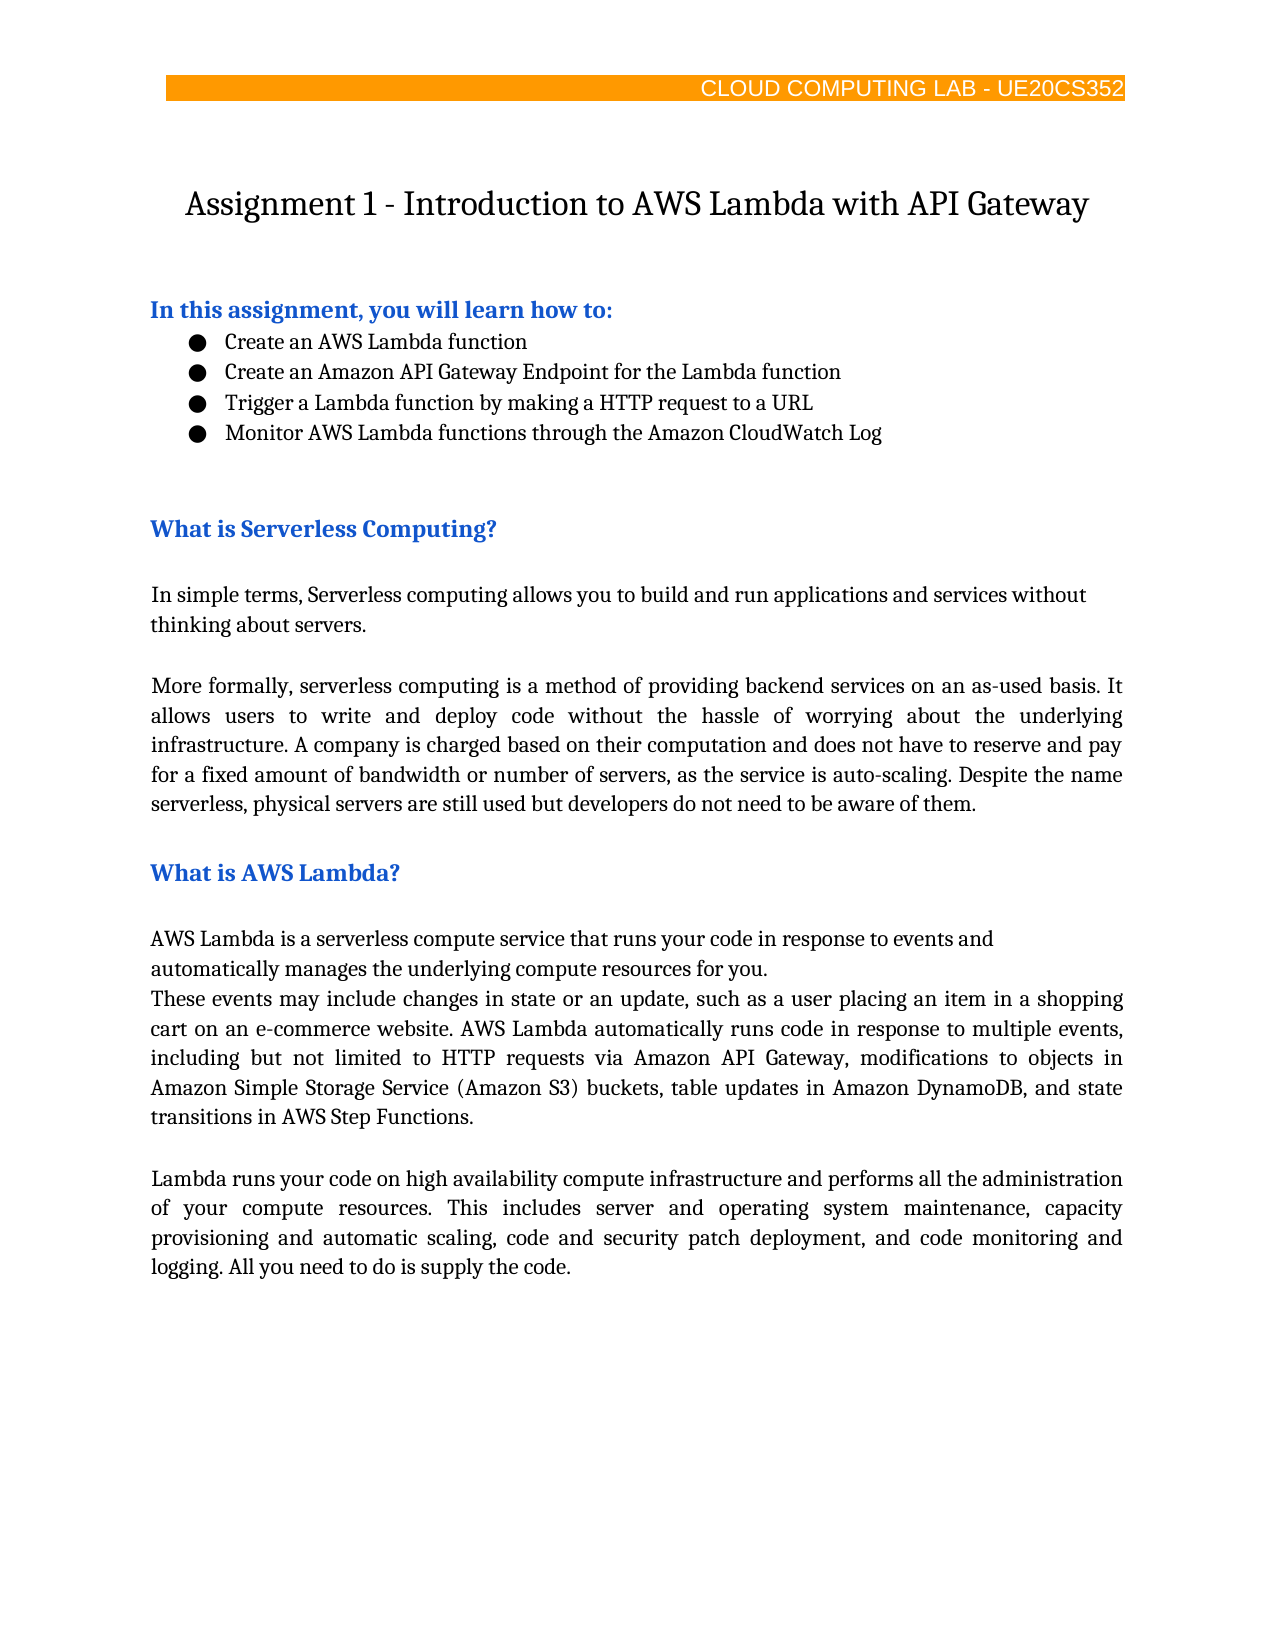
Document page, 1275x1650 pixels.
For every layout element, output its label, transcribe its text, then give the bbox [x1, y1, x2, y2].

text AWS Lambda is a serverless compute service that runs your code in response to events and automatically manages the underlying compute resources for you. [150, 926, 1125, 982]
text Assignment 1 - Introduction to AWS Lambda with API Gateway [150, 183, 1125, 224]
text More formally, serverless computing is a method of providing backend services on an as-used basis. It allows users to write and deploy code without the hassle of worrying about the underlying infrastructure. A company is charged based on their computation and does not have to reserve and pay for a fixed amount of bandwidth or number of servers, as the service is auto-scaling. Despite the name serverless, physical servers are still used but developers do not need to be aware of them. [151, 673, 1124, 817]
text What is AWS Lambda? [150, 859, 1125, 888]
text In simple terms, Serverless computing allows you to build and run applications and services without thinking about servers. [150, 582, 1124, 638]
text In this assignment, you will learn how to: [150, 296, 1125, 324]
text Lambda runs your code on high availability compute infrastructure and performs all the administration of your compute resources. This includes server and operating system maintenance, capacity provisioning and automatic scaling, code and security patch deployment, and code monitoring and logging. All you need to do is supply the code. [151, 1166, 1125, 1281]
list Create an AWS Lambda function [187, 329, 1125, 355]
list Create an Amazon API Gateway Endpoint for the Lambda function [187, 359, 1125, 385]
list Monitor AWS Lambda functions through the Amazon CloudWatch Log [187, 419, 1125, 446]
text These events may include changes in state or an update, such as a user placing an item in a shopping cart on an e-commerce website. AWS Lambda automatically runs code in response to multiple events, including but not limited to HTTP requests via Amazon API Gateway, modifications to objects in Amazon Simple Storage Service (Amazon S3) buckets, table updates in Amazon DynamoDB, and state transitions in AWS Step Functions. [150, 986, 1125, 1130]
list Trigger a Lambda function by making a HTTP request to a URL [187, 389, 1125, 416]
text What is Serverless Computing? [150, 515, 1125, 544]
